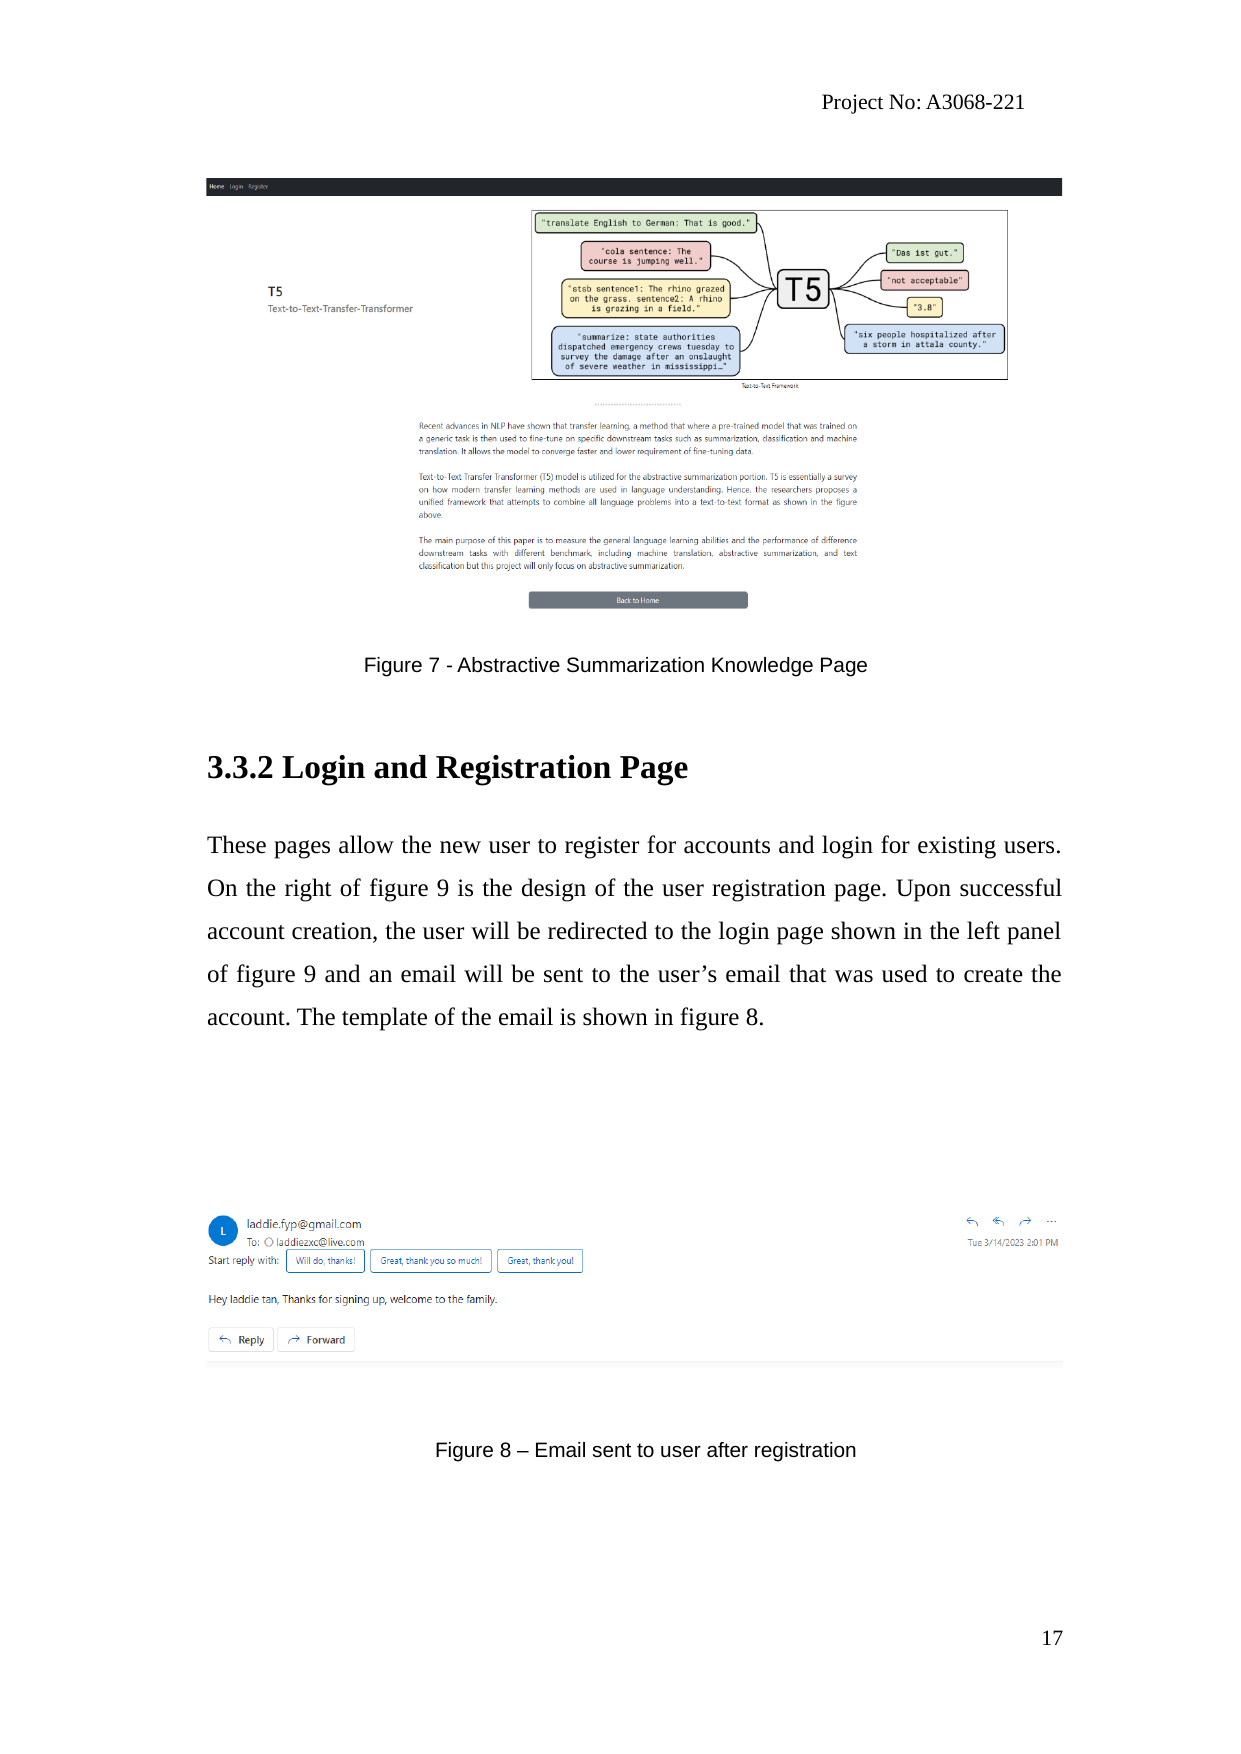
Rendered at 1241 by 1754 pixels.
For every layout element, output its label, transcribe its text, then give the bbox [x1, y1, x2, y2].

picture [206, 178, 1063, 629]
subtitle Login and Registration Page [207, 629, 1063, 785]
picture [206, 1206, 1063, 1368]
text These pages allow the new user to register for accounts and login for existing users. On the right of figure 9 is the design of the user registration page. Upon successful account creation, the user will be redirected to the login page shown in the left panel of figure 9 and an email will be sent to the user’s email that was used to create the account. The template of the email is shown in figure 8. [207, 830, 1063, 1031]
